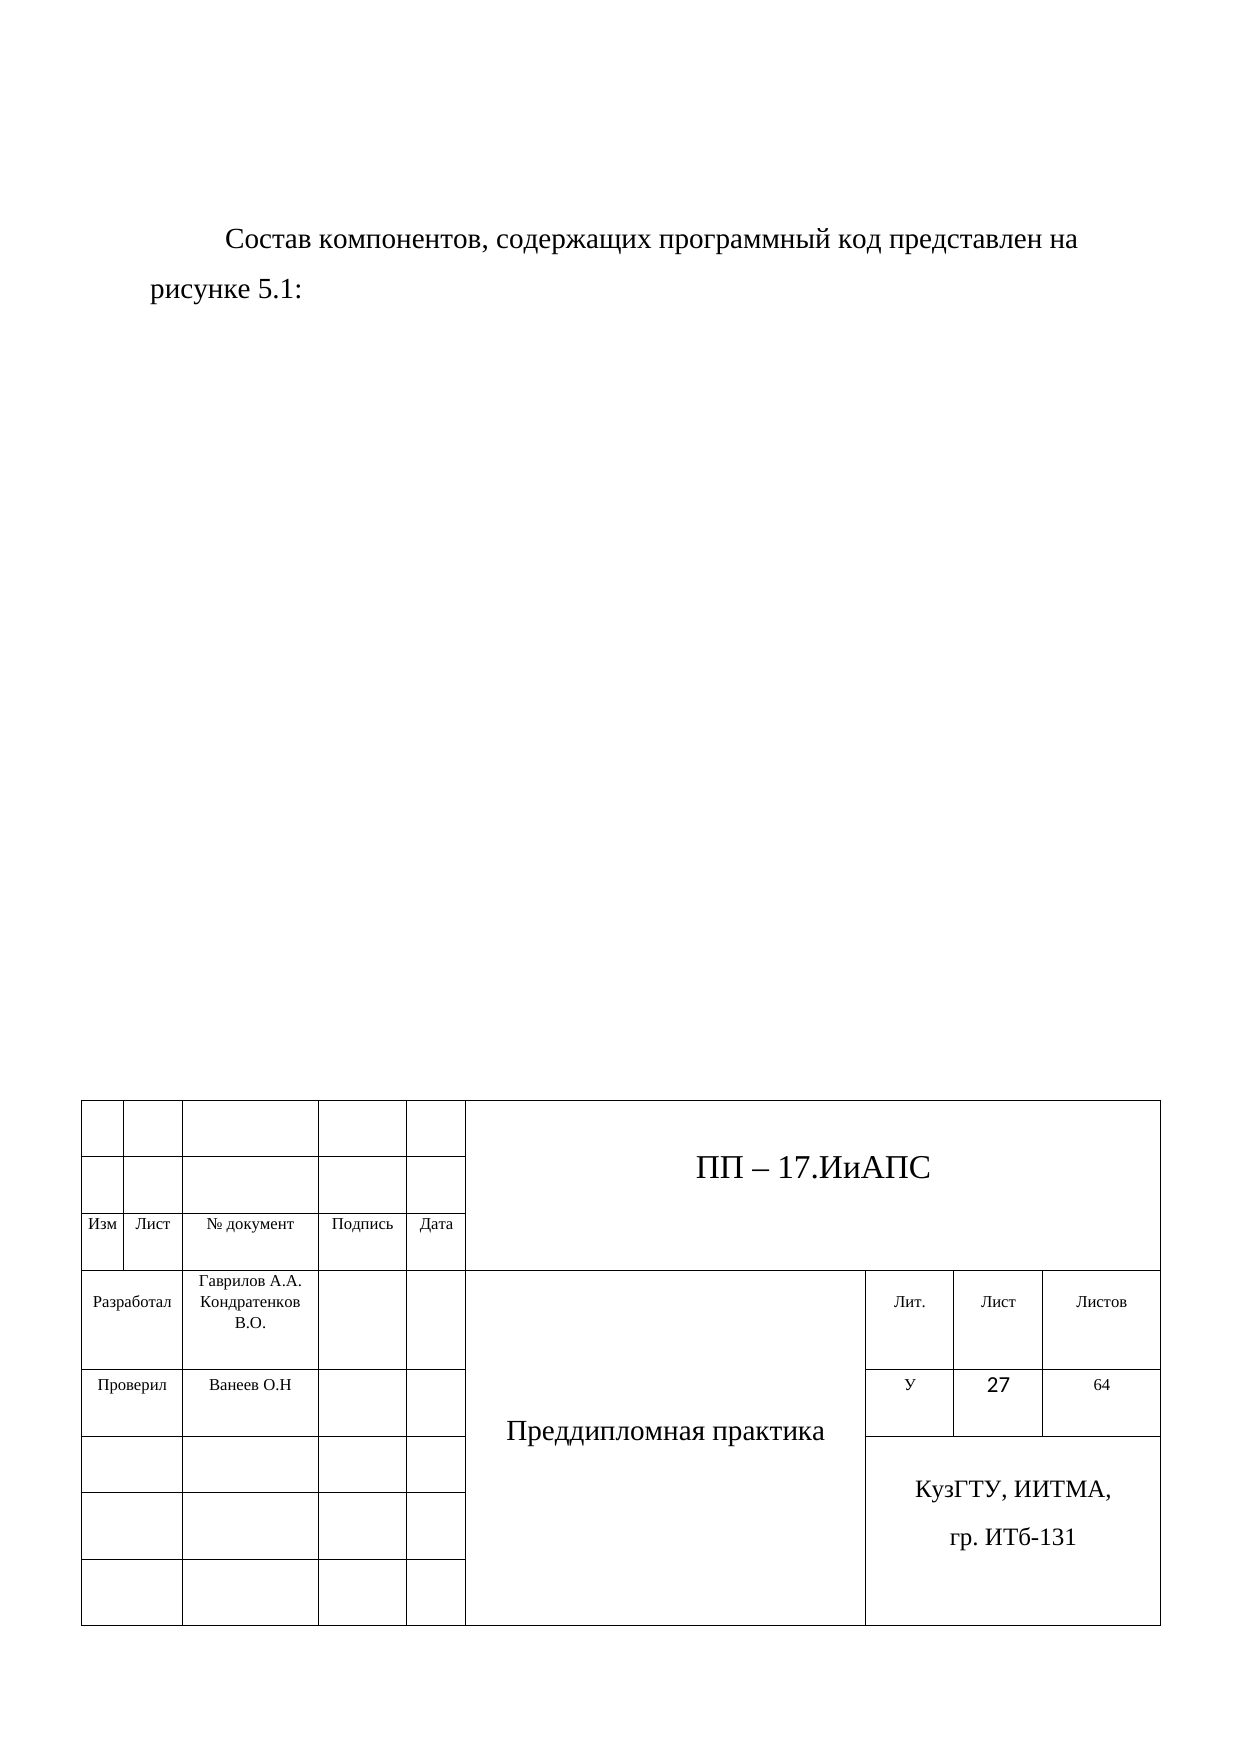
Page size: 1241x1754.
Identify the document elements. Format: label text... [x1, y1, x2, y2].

text Состав компонентов, содержащих программный код представлен на рисунке 5.1: [150, 221, 1090, 305]
